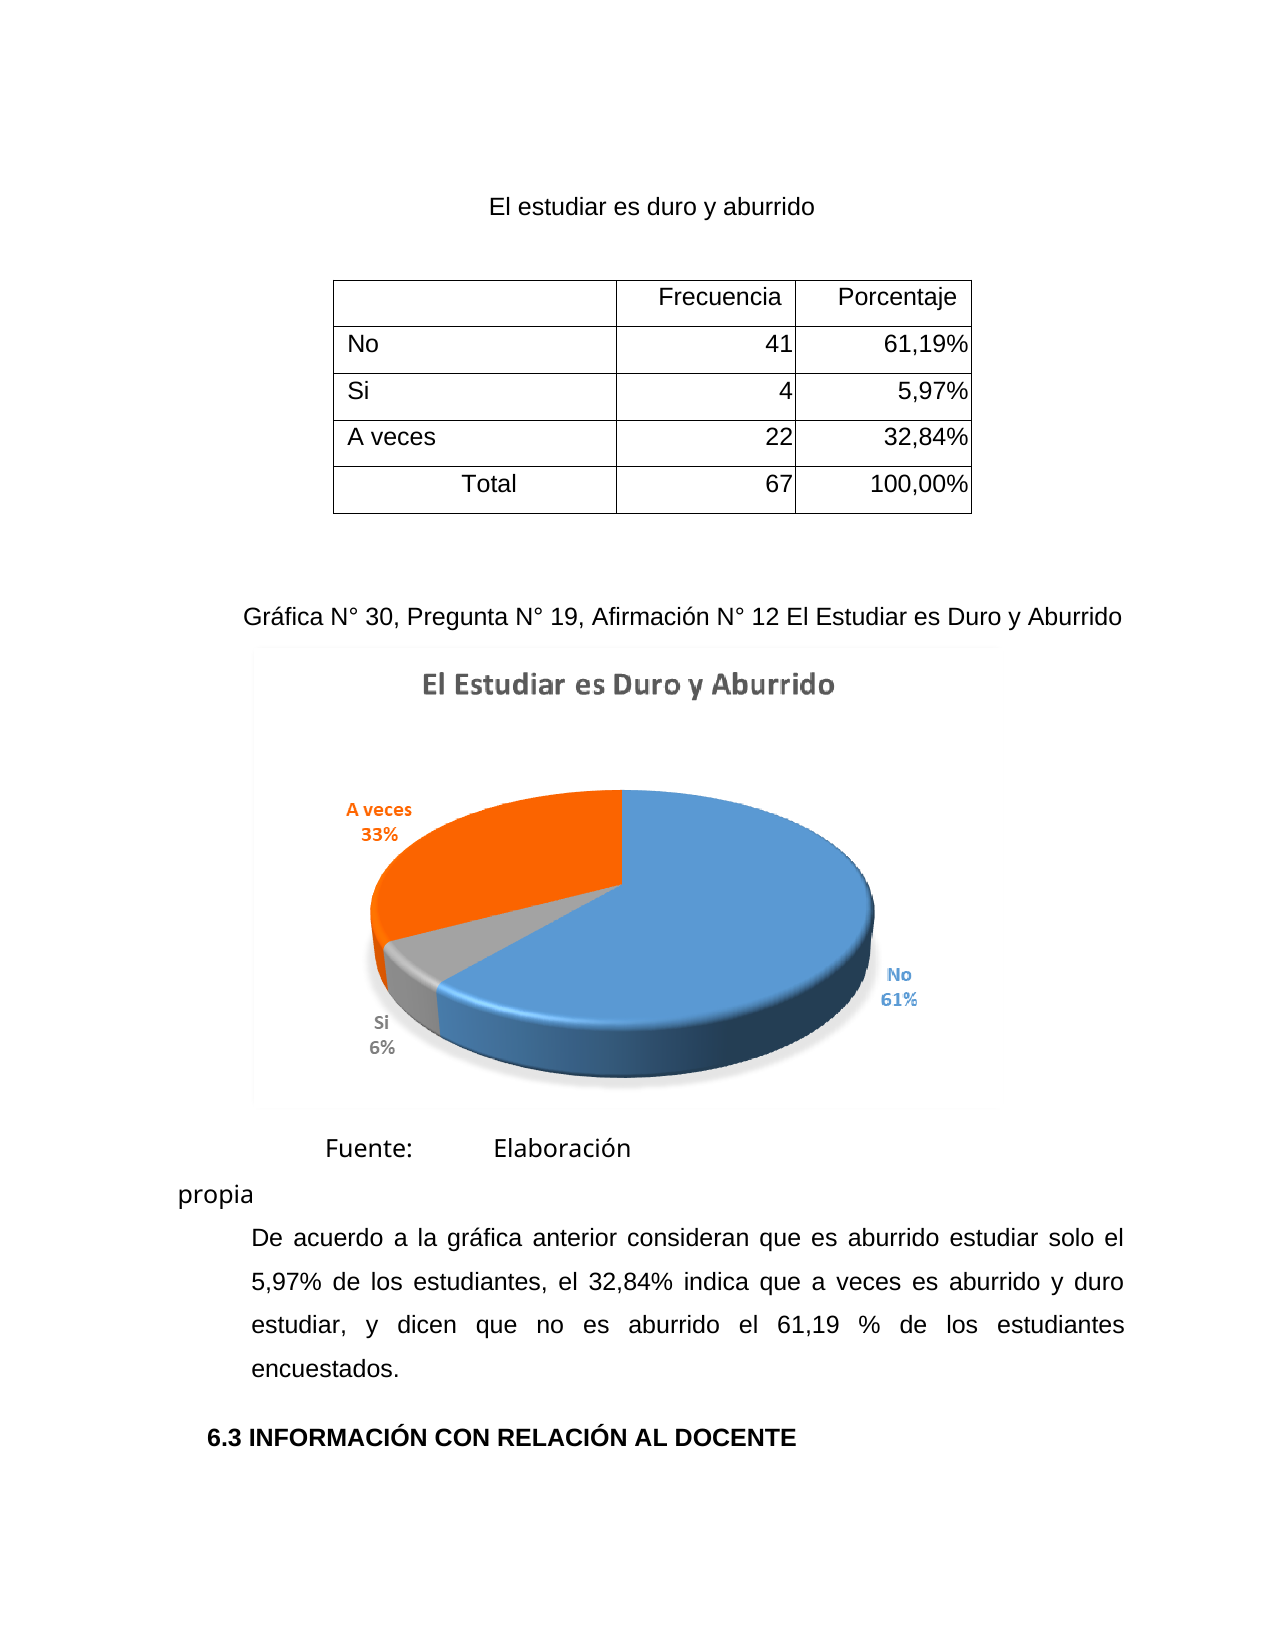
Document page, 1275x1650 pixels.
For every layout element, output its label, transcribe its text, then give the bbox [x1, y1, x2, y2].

text El estudiar es duro y aburrido [177, 192, 1126, 220]
text 6.3 INFORMACIÓN CON RELACIÓN AL DOCENTE [207, 1423, 1127, 1451]
text Gráfica N° 30, Pregunta N° 19, Afirmación N° 12 El Estudiar es Duro y Aburrido [177, 602, 1126, 631]
table_cell 67 [617, 467, 795, 513]
table_header Porcentaje [796, 281, 971, 326]
subtitle Fuente: Elaboración propia [177, 1131, 631, 1211]
table_header Frecuencia [617, 281, 795, 326]
table_cell 61,19% [796, 327, 971, 373]
table_cell 41 [617, 327, 795, 373]
table_cell 5,97% [796, 374, 971, 419]
table_cell Total [334, 467, 616, 513]
table_header [334, 281, 616, 326]
table_cell No [334, 327, 616, 373]
table_cell 4 [617, 374, 795, 419]
table_cell Si [334, 374, 616, 419]
picture [261, 655, 994, 1100]
table_cell A veces [334, 421, 616, 466]
text De acuerdo a la gráfica anterior consideran que es aburrido estudiar solo el 5,97% de los estudiantes, el 32,84% indica que a veces es aburrido y duro estudiar, y dicen que no es aburrido el 61,19 % de los estudiantes encuestados. [251, 1223, 1126, 1383]
table_cell 32,84% [796, 421, 971, 466]
table_cell 100,00% [796, 467, 971, 513]
table_cell 22 [617, 421, 795, 466]
